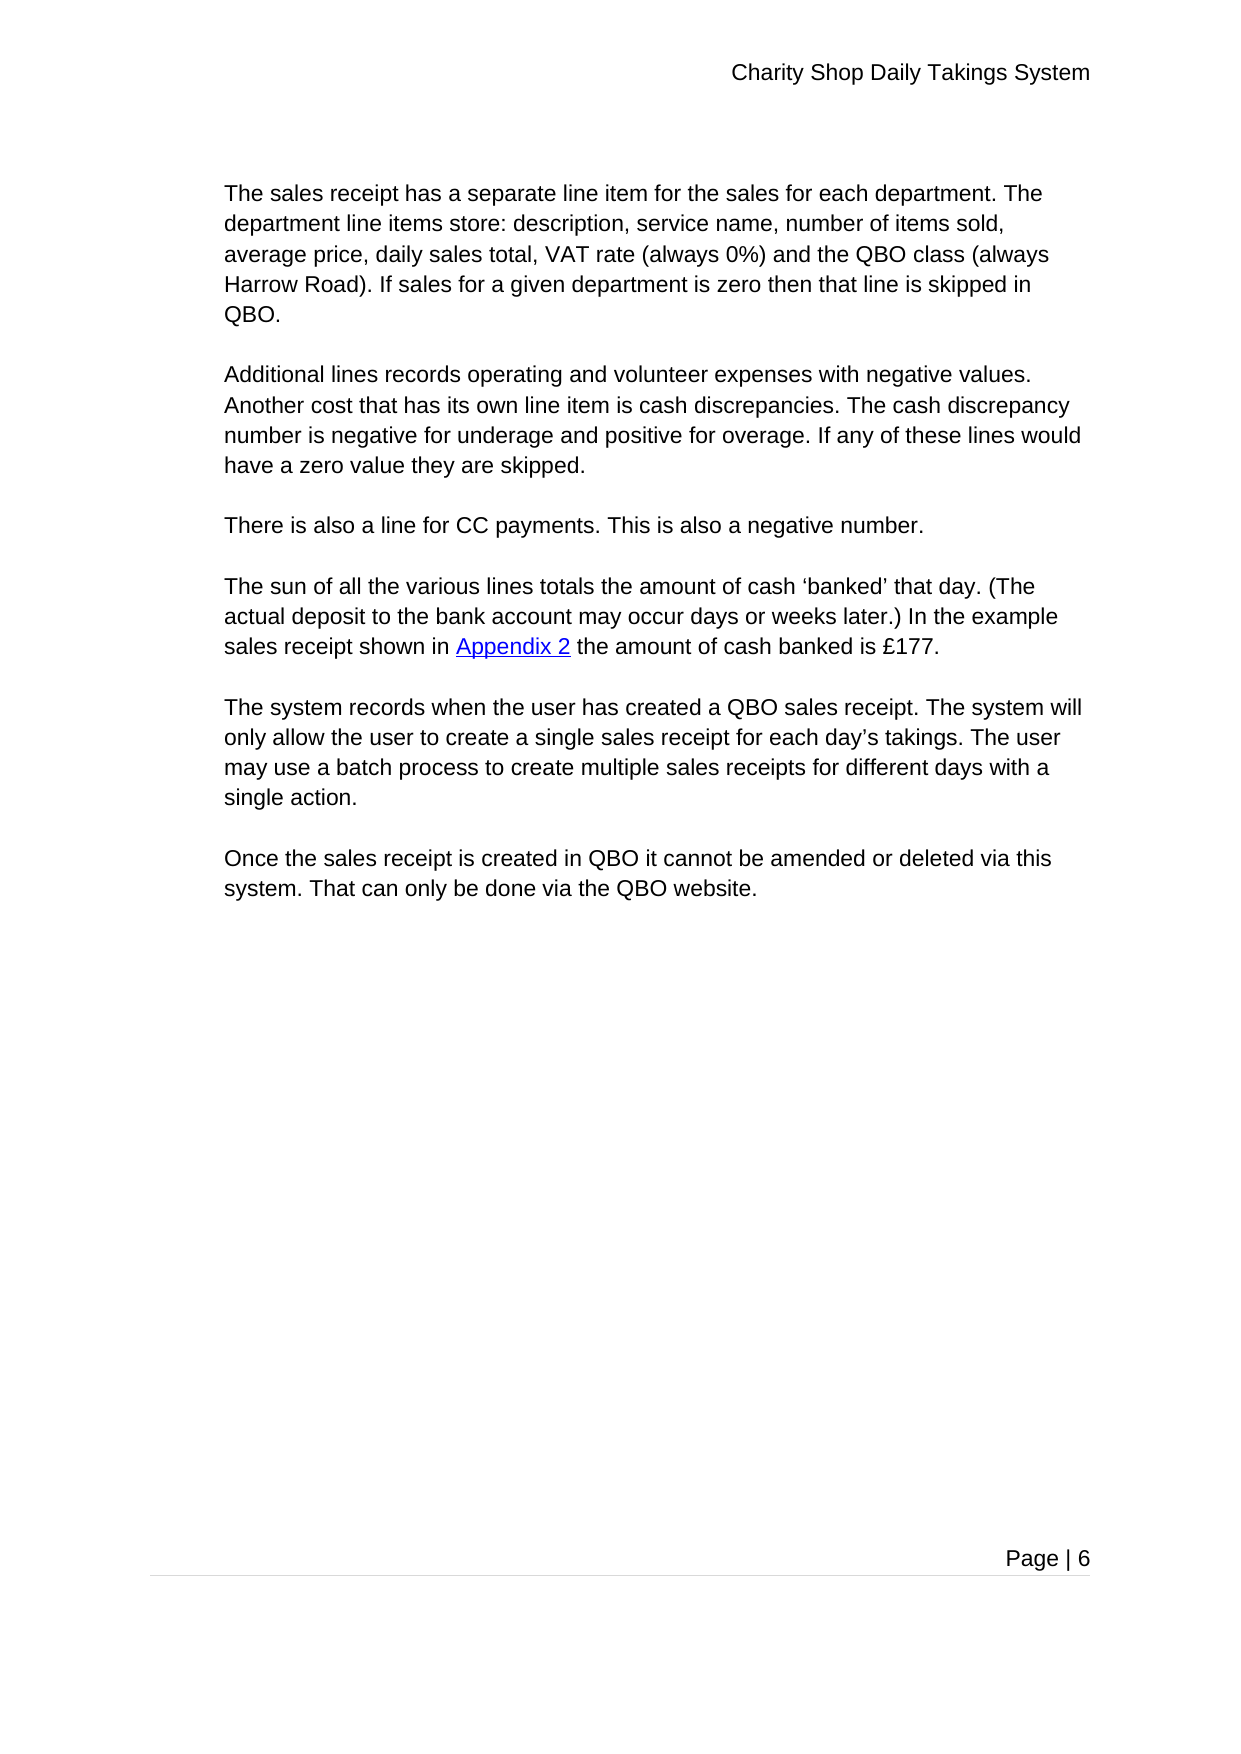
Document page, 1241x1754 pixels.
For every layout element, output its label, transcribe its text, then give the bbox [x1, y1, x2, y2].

text There is also a line for CC payments. This is also a negative number. [224, 512, 1090, 539]
text The sun of all the various lines totals the amount of cash ‘banked’ that day. (The actual deposit to the bank account may occur days or weeks later.) In the example sales receipt shown in Appendix 2 the amount of cash banked is £177. [224, 573, 1090, 660]
text Once the sales receipt is created in QBO it cannot be amended or deleted via this system. That can only be done via the QBO website. [224, 845, 1090, 901]
text The system records when the user has created a QBO sales receipt. The system will only allow the user to create a single sales receipt for each day’s takings. The user may use a batch process to create multiple sales receipts for different days with a single action. [224, 694, 1090, 811]
